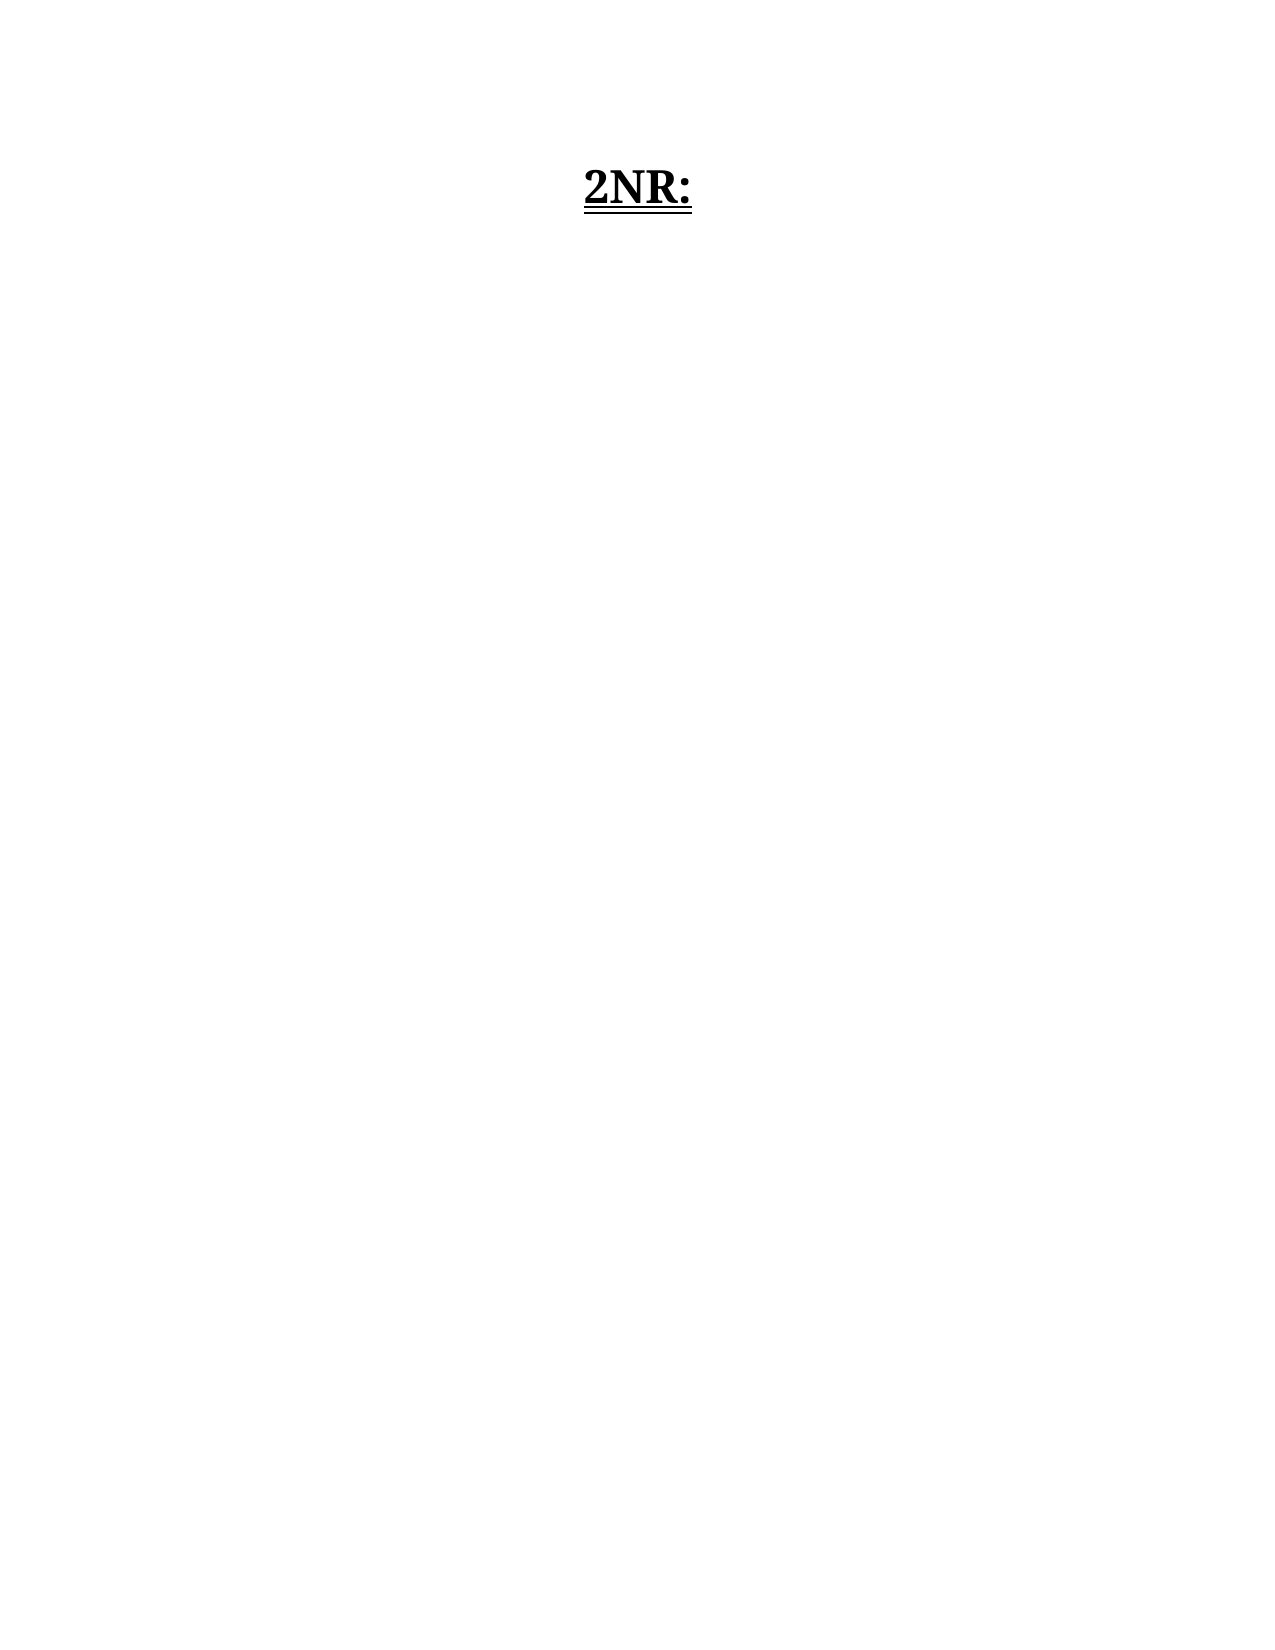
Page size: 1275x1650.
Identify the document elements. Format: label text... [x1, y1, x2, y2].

subtitle 2NR: [187, 154, 1087, 217]
